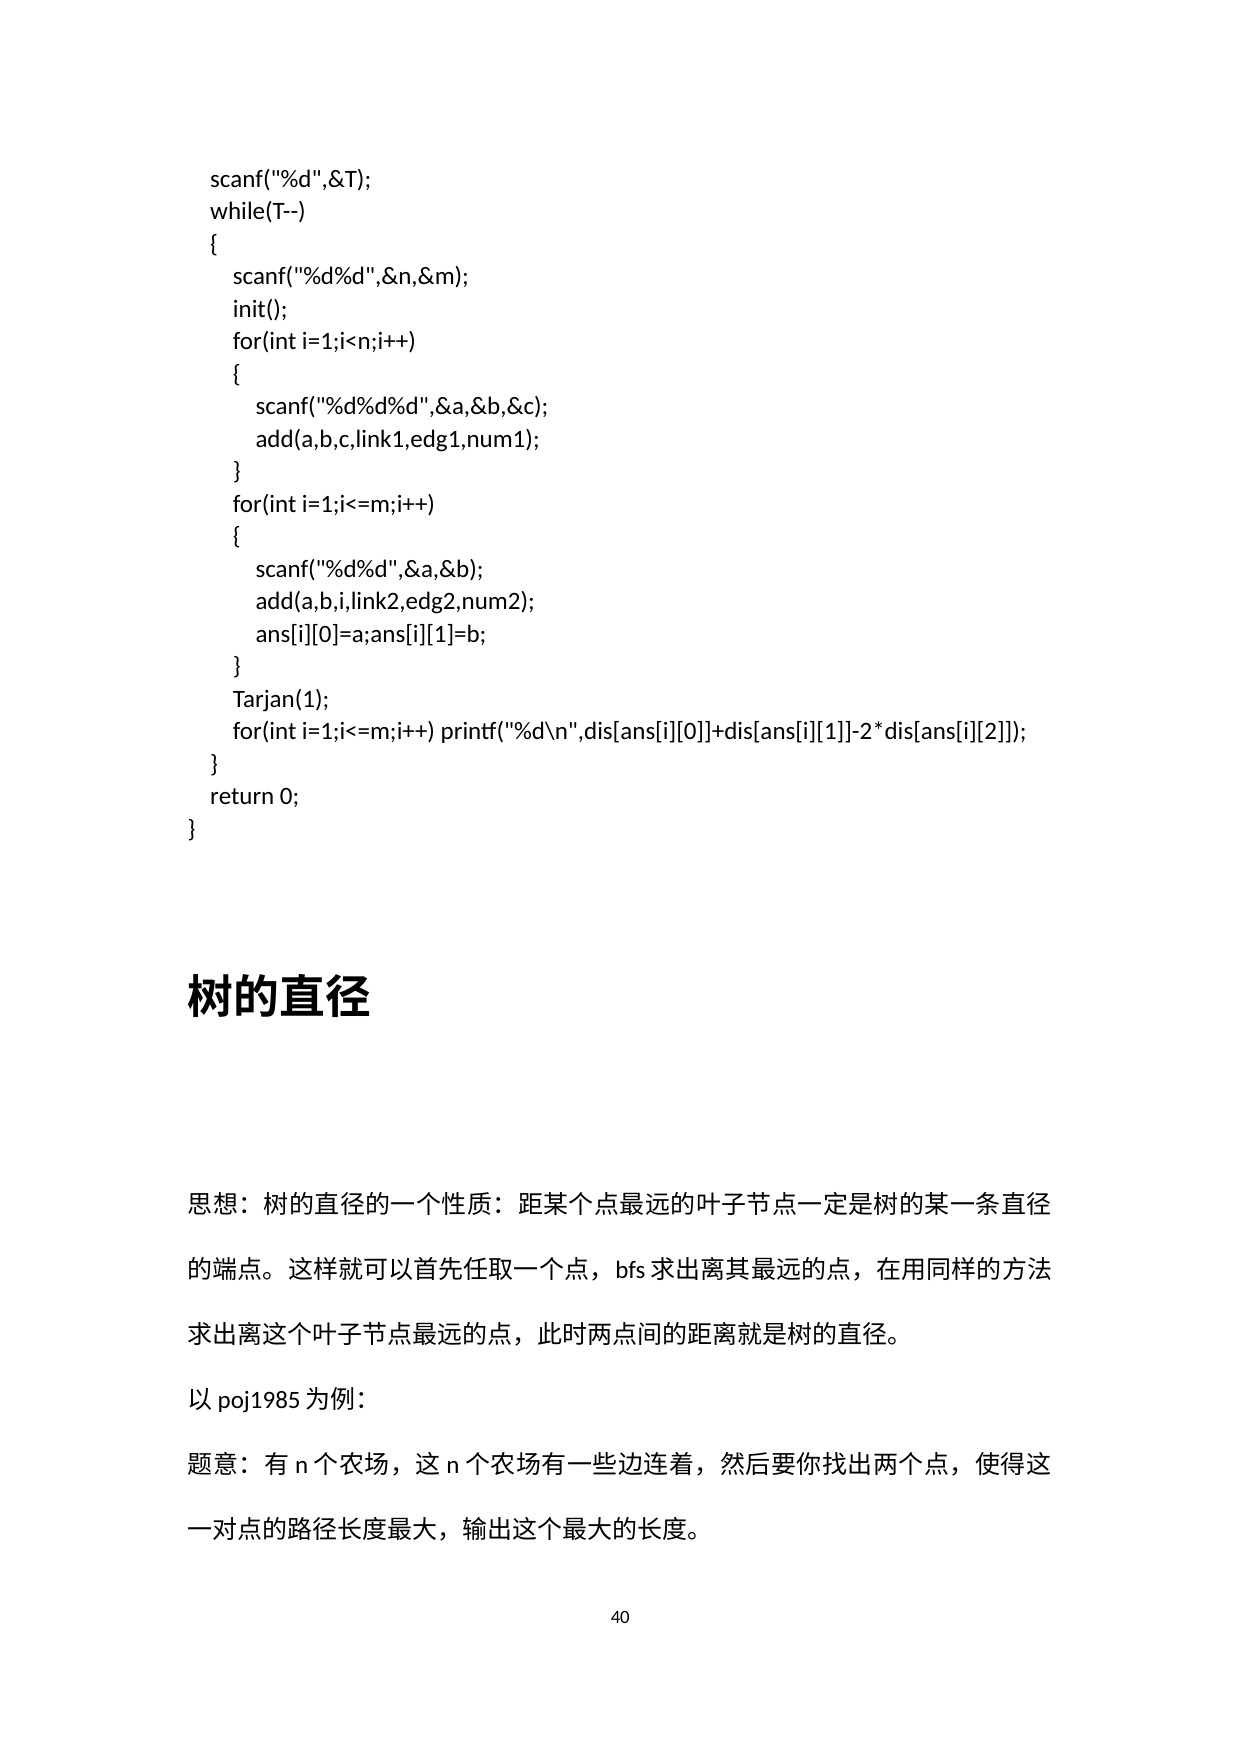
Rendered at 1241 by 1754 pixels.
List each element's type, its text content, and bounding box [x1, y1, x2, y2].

text { [187, 357, 1053, 389]
text } [187, 649, 1053, 682]
text init(); [187, 292, 1053, 324]
text { [187, 227, 1053, 259]
text 思想：树的直径的一个性质：距某个点最远的叶子节点一定是树的某一条直径的端点。这样就可以首先任取一个点，bfs求出离其最远的点，在用同样的方法求出离这个叶子节点最远的点，此时两点间的距离就是树的直径。 [187, 1170, 1053, 1365]
subtitle 树的直径 [187, 945, 1053, 1042]
text Tarjan(1); [187, 682, 1053, 714]
text 以poj1985为例： [187, 1365, 1053, 1430]
text } [187, 747, 1053, 779]
text } [187, 454, 1053, 487]
text scanf("%d%d%d",&a,&b,&c); [187, 389, 1053, 422]
text scanf("%d",&T); [187, 162, 1053, 194]
text return 0; [187, 779, 1053, 812]
text while(T--) [187, 194, 1053, 227]
text add(a,b,i,link2,edg2,num2); [187, 584, 1053, 617]
text 题意：有n个农场，这n个农场有一些边连着，然后要你找出两个点，使得这一对点的路径长度最大，输出这个最大的长度。 [187, 1430, 1053, 1560]
text for(int i=1;i<=m;i++) [187, 487, 1053, 519]
text { [187, 519, 1053, 552]
text for(int i=1;i<=m;i++) printf("%d\n",dis[ans[i][0]]+dis[ans[i][1]]-2*dis[ans[i][2]]); [187, 714, 1053, 747]
text ans[i][0]=a;ans[i][1]=b; [187, 617, 1053, 649]
text } [187, 812, 1053, 844]
text add(a,b,c,link1,edg1,num1); [187, 422, 1053, 454]
text scanf("%d%d",&n,&m); [187, 259, 1053, 292]
text for(int i=1;i<n;i++) [187, 324, 1053, 357]
text scanf("%d%d",&a,&b); [187, 552, 1053, 584]
